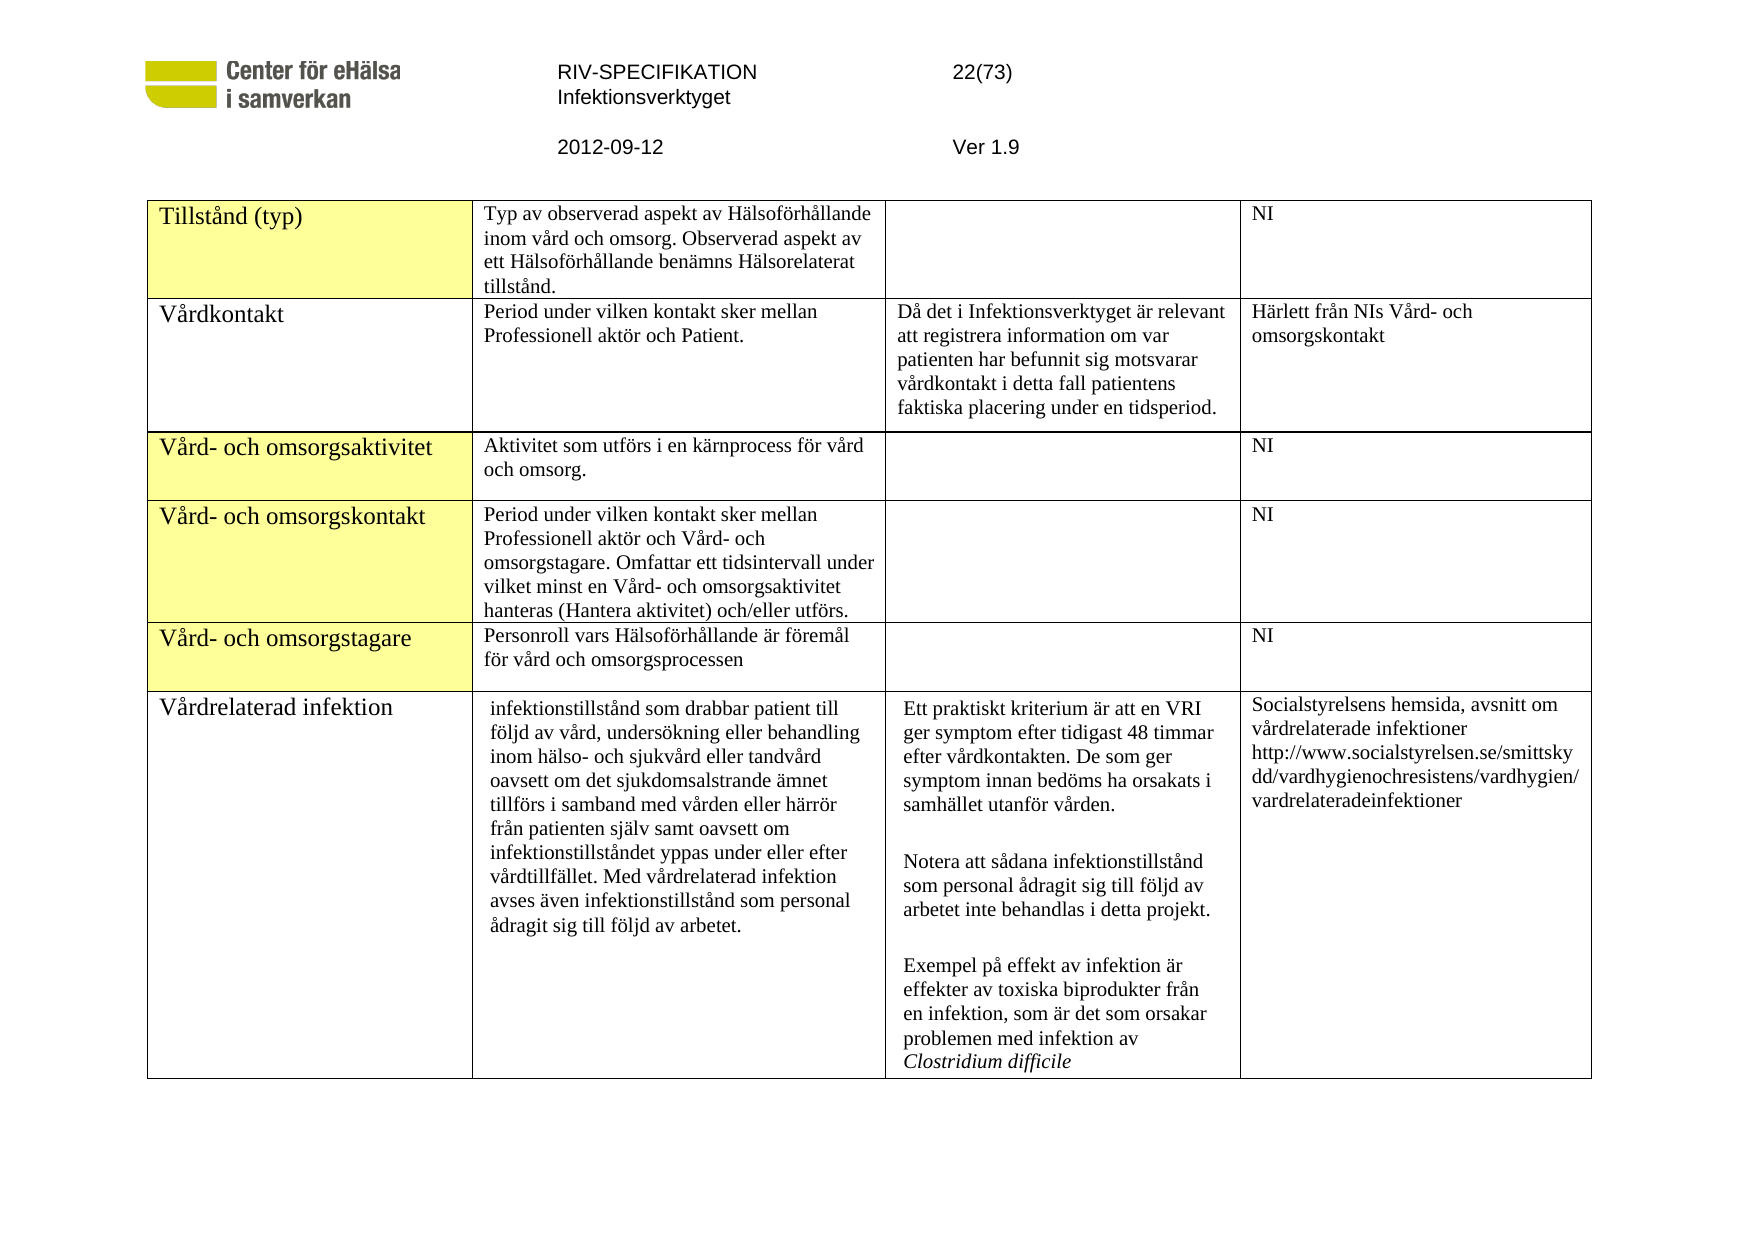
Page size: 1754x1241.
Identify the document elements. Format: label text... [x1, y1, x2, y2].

table_cell Aktivitet som utförs i en kärnprocess för vård och omsorg. [473, 433, 885, 500]
table_cell Period under vilken kontakt sker mellan Professionell aktör och Vård- och omsorgstagare. Omfattar ett tidsintervall under vilket minst en Vård- och omsorgsaktivitet hanteras (Hantera aktivitet) och/eller utförs. [473, 501, 885, 622]
table_cell Vårdkontakt [148, 299, 472, 431]
table_cell Härlett från NIs Vård- och omsorgskontakt [1241, 299, 1591, 431]
table_cell Vård- och omsorgsaktivitet [148, 433, 472, 500]
table_cell [886, 433, 1240, 500]
table_cell [886, 201, 1240, 298]
picture [145, 61, 400, 108]
table_cell Personroll vars Hälsoförhållande är föremål för vård och omsorgsprocessen [473, 623, 885, 691]
table_cell Vård- och omsorgstagare [148, 623, 472, 691]
table_cell Vård- och omsorgskontakt [148, 501, 472, 622]
table_cell Period under vilken kontakt sker mellan Professionell aktör och Patient. [473, 299, 885, 431]
table_cell NI [1241, 501, 1591, 622]
table_cell NI [1241, 623, 1591, 691]
table_cell Tillstånd (typ) [148, 201, 472, 298]
table_cell Vårdrelaterad infektion [148, 692, 472, 1078]
table_cell NI [1241, 201, 1591, 298]
table_cell [886, 623, 1240, 691]
table_cell Då det i Infektionsverktyget är relevant att registrera information om var patienten har befunnit sig motsvarar vårdkontakt i detta fall patientens faktiska placering under en tidsperiod. [886, 299, 1240, 431]
table_cell [886, 501, 1240, 622]
table_cell Typ av observerad aspekt av Hälsoförhållande inom vård och omsorg. Observerad aspekt av ett Hälsoförhållande benämns Hälsorelaterat tillstånd. [473, 201, 885, 298]
table_cell NI [1241, 433, 1591, 500]
